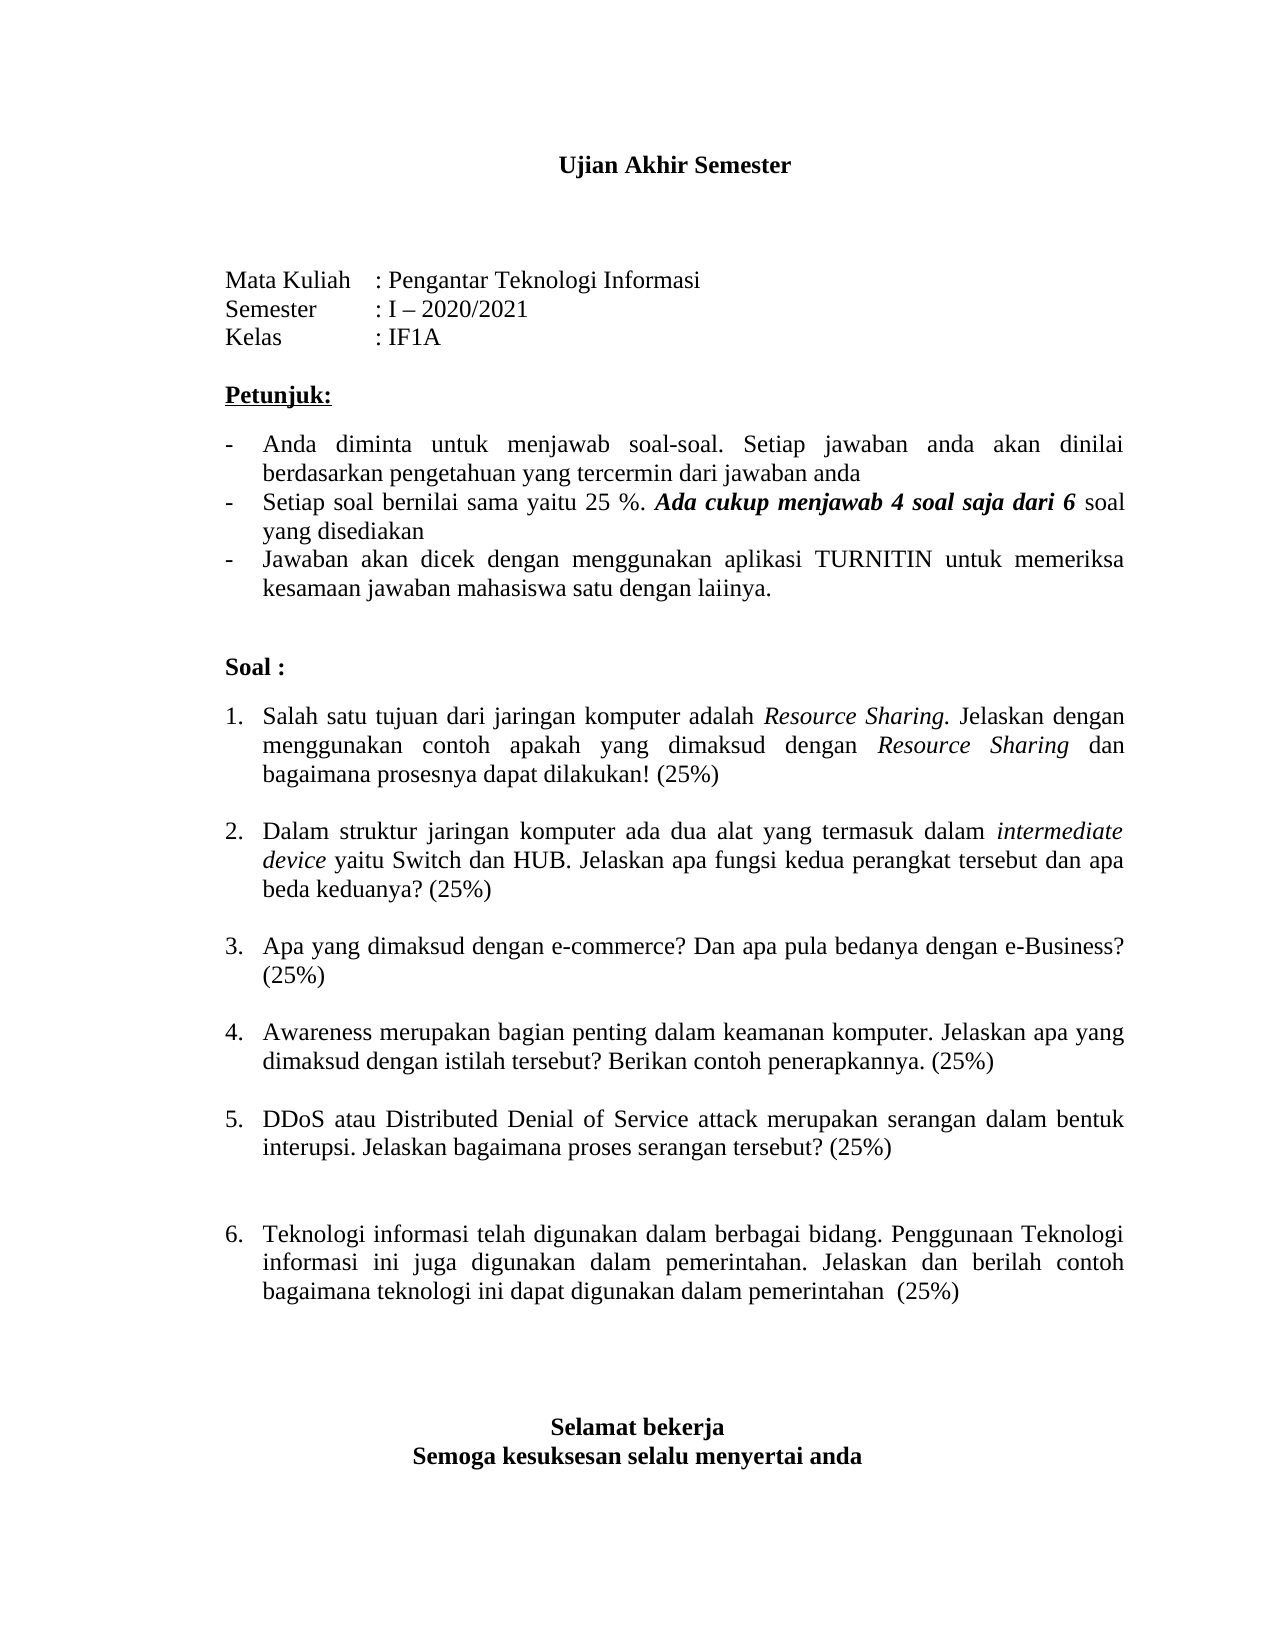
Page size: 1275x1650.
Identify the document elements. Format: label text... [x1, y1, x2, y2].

text Semester : I – 2020/2021 [150, 294, 1125, 322]
text Ujian Akhir Semester [150, 150, 1125, 179]
list Apa yang dimaksud dengan e-commerce? Dan apa pula bedanya dengan e-Business? (25%) [225, 931, 1125, 989]
text Petunjuk: [150, 380, 1125, 409]
list DDoS atau Distributed Denial of Service attack merupakan serangan dalam bentuk interupsi. Jelaskan bagaimana proses serangan tersebut? (25%) [225, 1104, 1125, 1161]
text Semoga kesuksesan selalu menyertai anda [150, 1441, 1125, 1469]
list Awareness merupakan bagian penting dalam keamanan komputer. Jelaskan apa yang dimaksud dengan istilah tersebut? Berikan contoh penerapkannya. (25%) [225, 1017, 1125, 1075]
list Dalam struktur jaringan komputer ada dua alat yang termasuk dalam intermediate device yaitu Switch dan HUB. Jelaskan apa fungsi kedua perangkat tersebut dan apa beda keduanya? (25%) [225, 816, 1125, 902]
list Setiap soal bernilai sama yaitu 25 %. Ada cukup menjawab 4 soal saja dari 6 soal yang disediakan [225, 487, 1125, 544]
list Jawaban akan dicek dengan menggunakan aplikasi TURNITIN untuk memeriksa kesamaan jawaban mahasiswa satu dengan laiinya. [225, 544, 1125, 602]
list Anda diminta untuk menjawab soal-soal. Setiap jawaban anda akan dinilai berdasarkan pengetahuan yang tercermin dari jawaban anda [225, 429, 1125, 487]
text Soal : [150, 652, 1125, 680]
list Salah satu tujuan dari jaringan komputer adalah Resource Sharing. Jelaskan dengan menggunakan contoh apakah yang dimaksud dengan Resource Sharing dan bagaimana prosesnya dapat dilakukan! (25%) [225, 701, 1125, 787]
list Teknologi informasi telah digunakan dalam berbagai bidang. Penggunaan Teknologi informasi ini juga digunakan dalam pemerintahan. Jelaskan dan berilah contoh bagaimana teknologi ini dapat digunakan dalam pemerintahan (25%) [225, 1219, 1125, 1305]
text Selamat bekerja [150, 1412, 1125, 1441]
text Mata Kuliah : Pengantar Teknologi Informasi [150, 265, 1125, 294]
text Kelas : IF1A [150, 322, 1125, 351]
